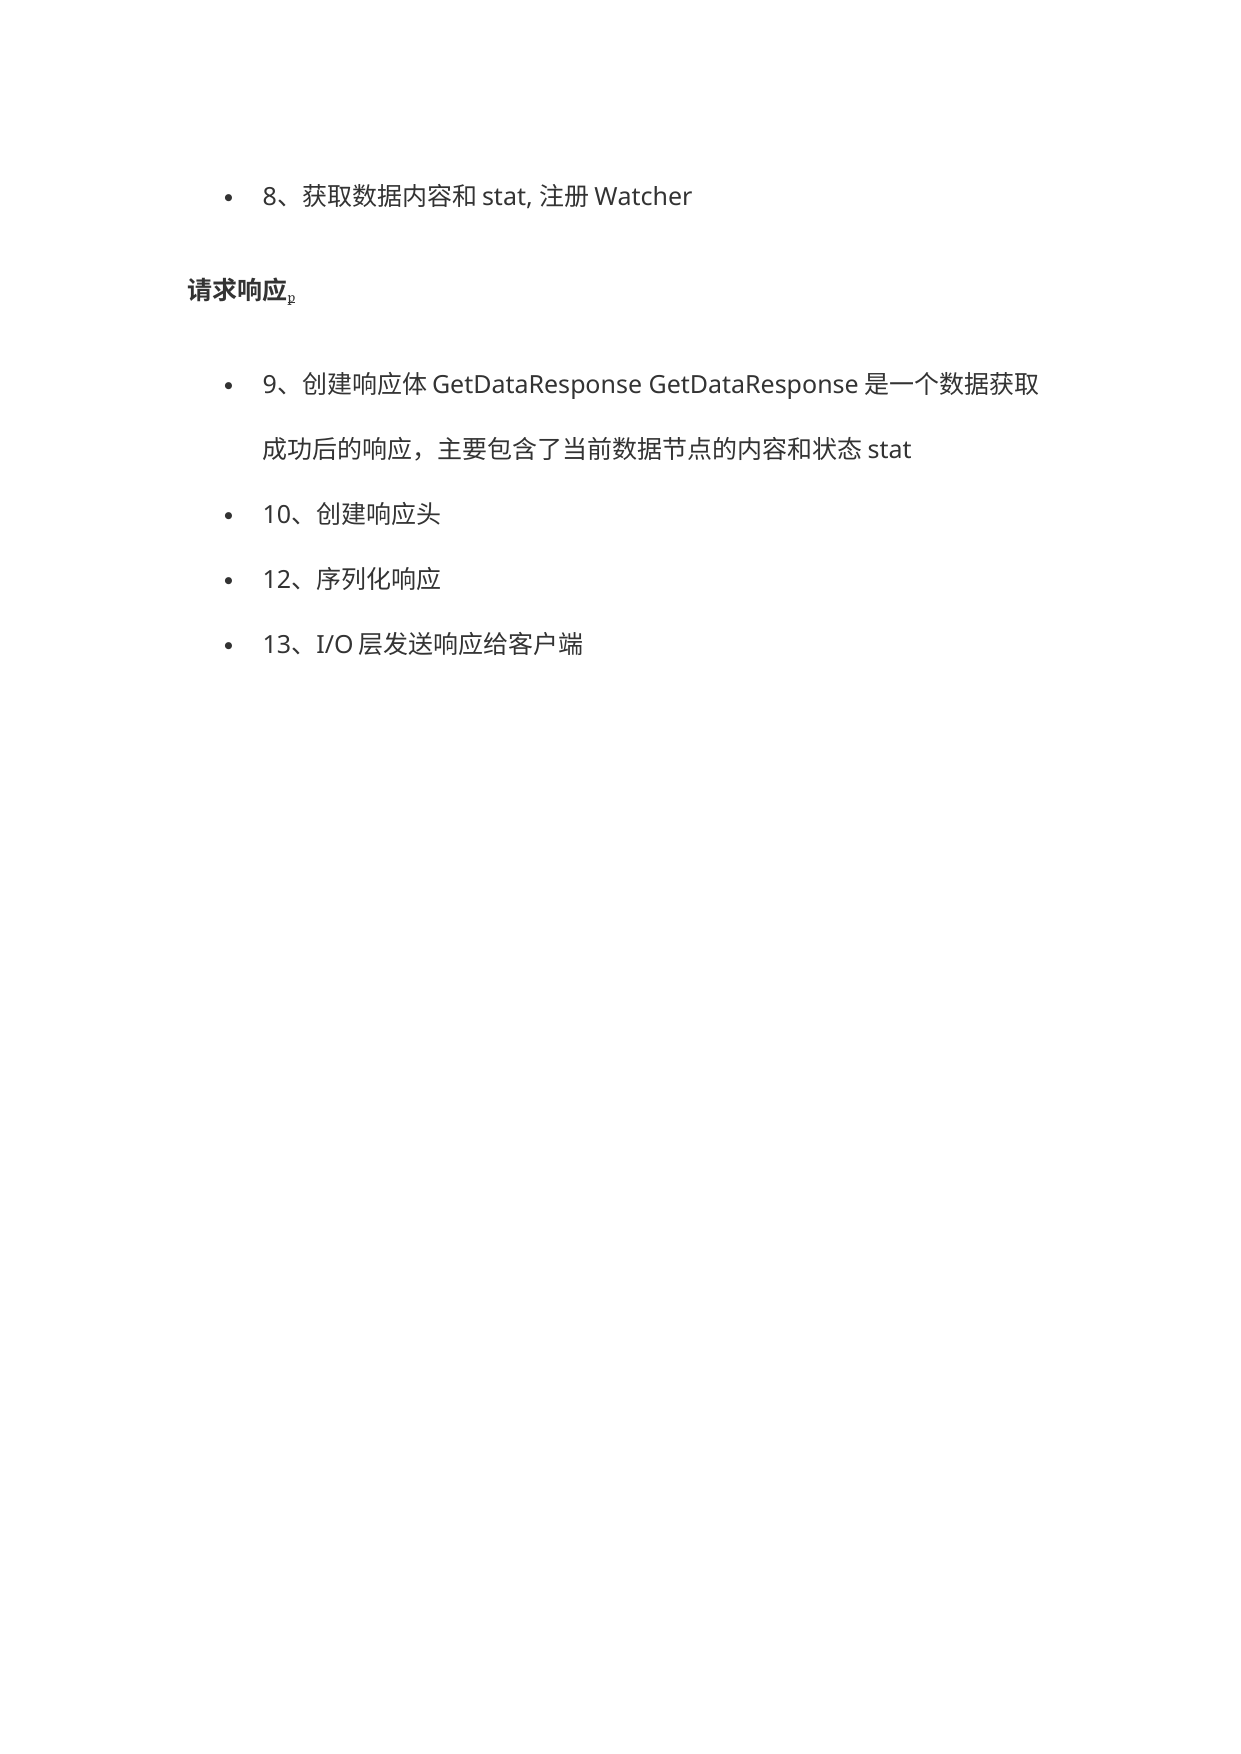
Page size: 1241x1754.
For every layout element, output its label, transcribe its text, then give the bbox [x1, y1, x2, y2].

list 9、创建响应体GetDataResponse GetDataResponse是一个数据获取成功后的响应，主要包含了当前数据节点的内容和状态stat [225, 350, 1053, 480]
text 请求响应 [187, 256, 1053, 321]
list 10、创建响应头 [225, 480, 1053, 545]
list 8、获取数据内容和stat, 注册Watcher [225, 162, 1053, 227]
list 13、I/O层发送响应给客户端 [225, 610, 1053, 675]
list 12、序列化响应 [225, 545, 1053, 610]
